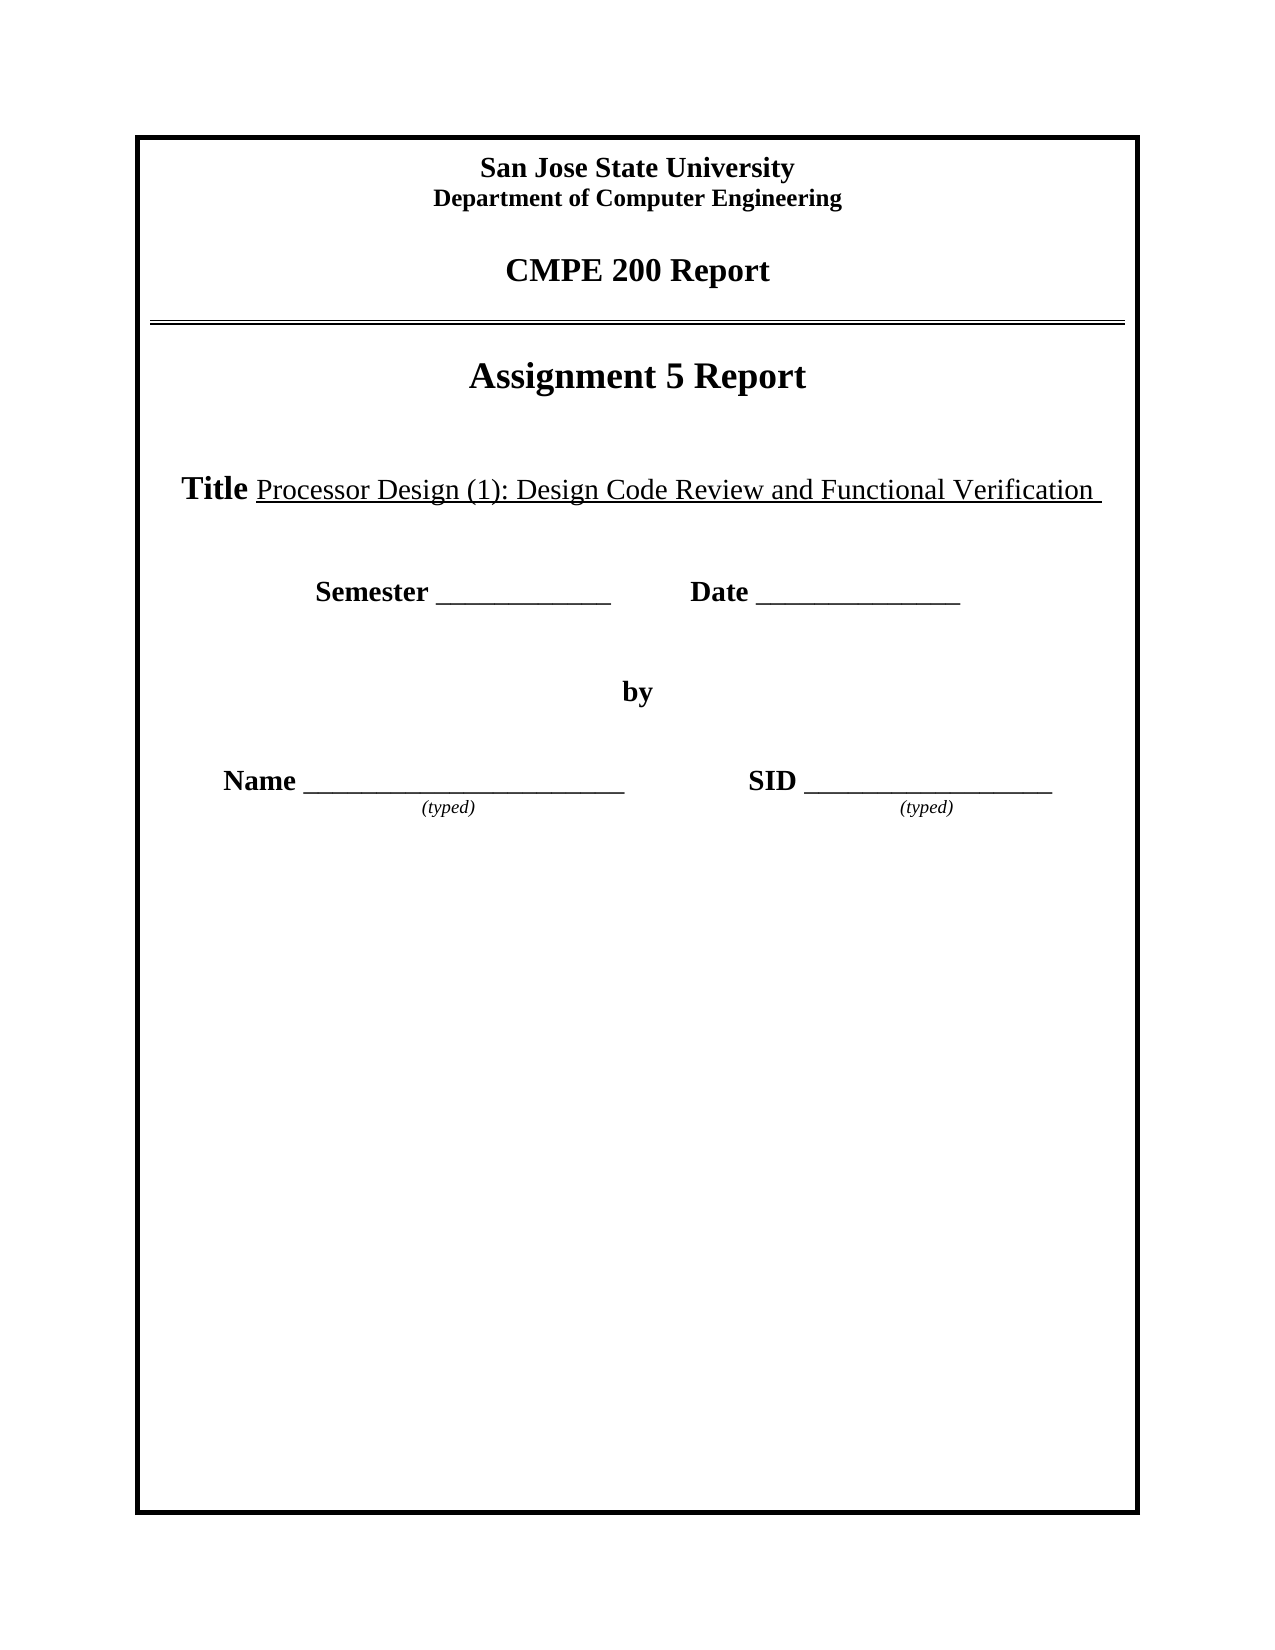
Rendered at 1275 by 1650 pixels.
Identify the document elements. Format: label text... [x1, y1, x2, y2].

text by [150, 674, 1125, 708]
text (typed) (typed) [150, 796, 1125, 818]
text Semester ____________ Date ______________ [150, 574, 1125, 607]
text Assignment 5 Report [150, 353, 1125, 396]
text CMPE 200 Report [150, 251, 1125, 289]
text Title Processor Design (1): Design Code Review and Functional Verification [150, 468, 1125, 507]
text Name ______________________ SID _________________ [150, 763, 1125, 796]
text San Jose State University [150, 150, 1125, 183]
text Department of Computer Engineering [150, 183, 1125, 212]
